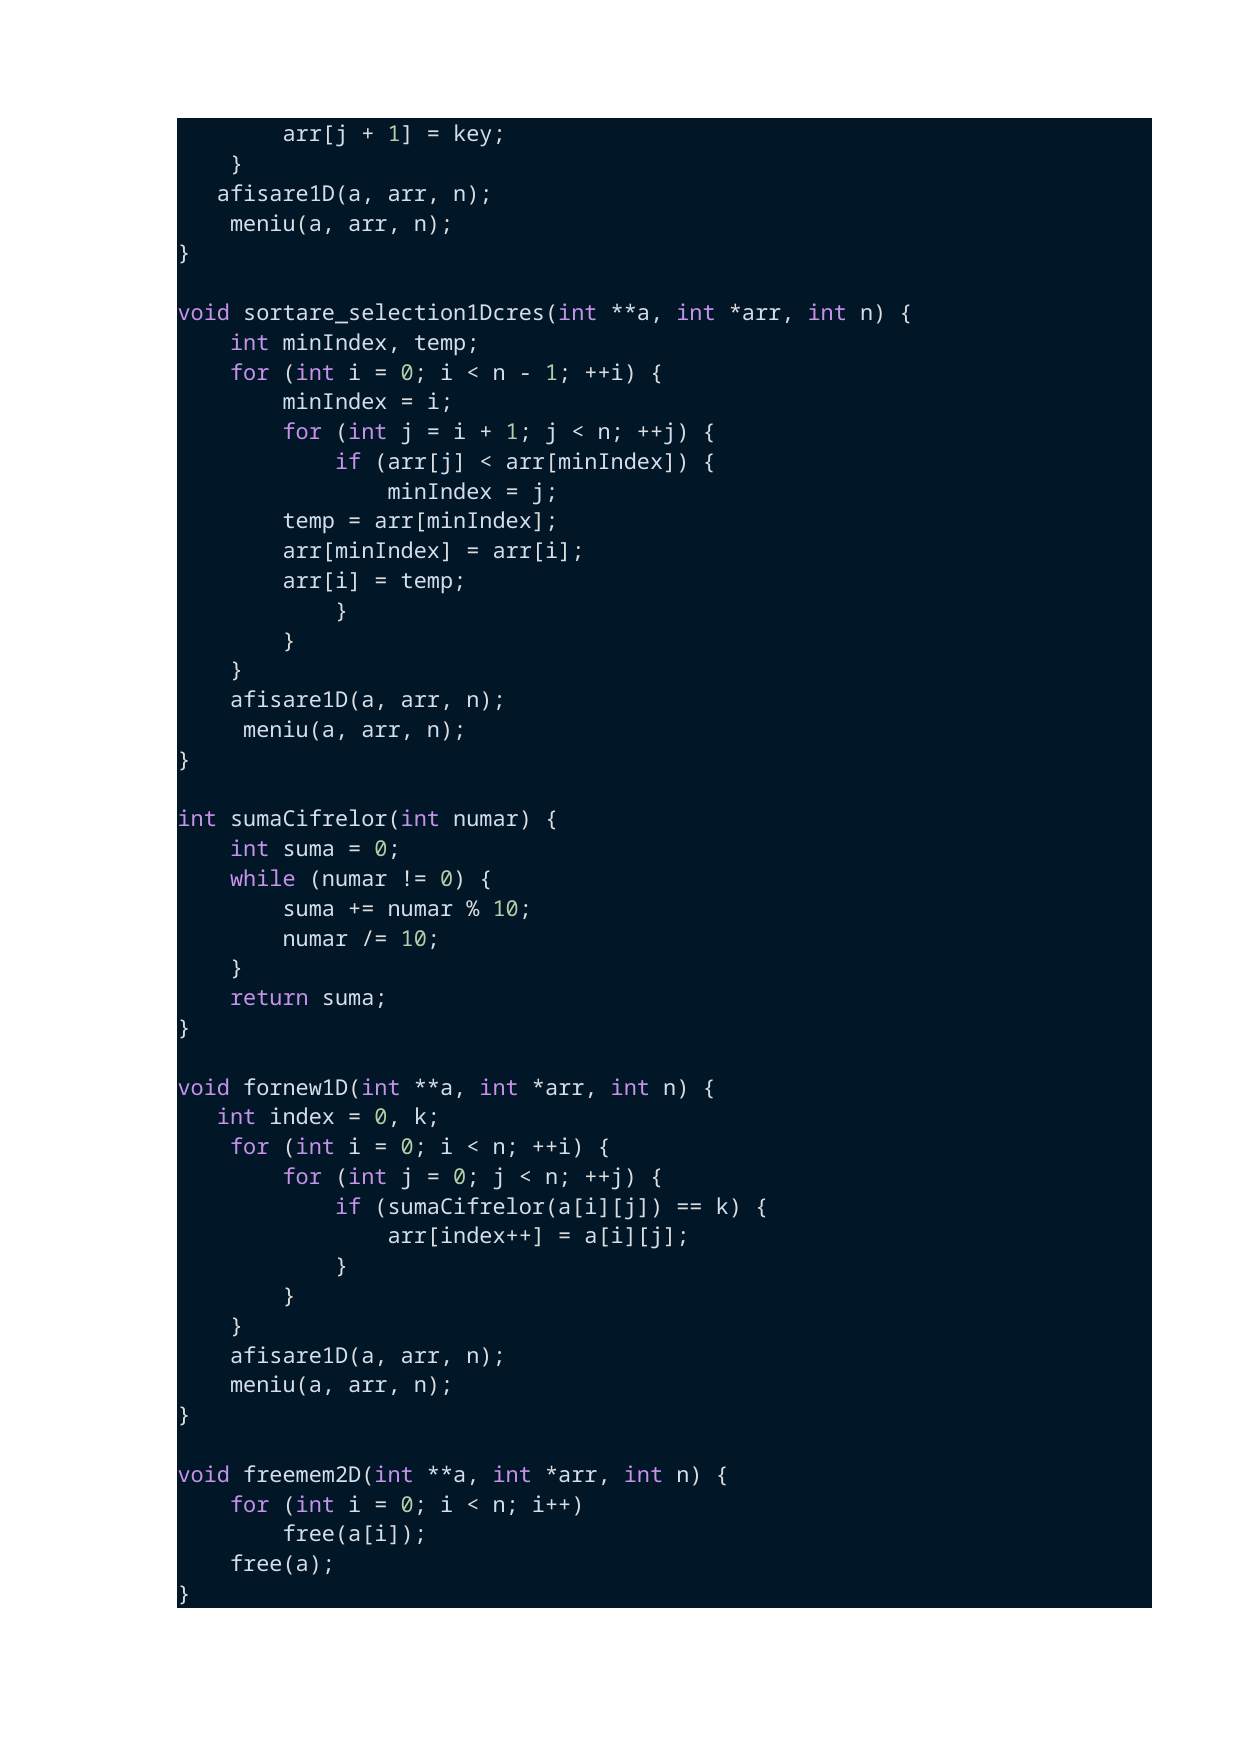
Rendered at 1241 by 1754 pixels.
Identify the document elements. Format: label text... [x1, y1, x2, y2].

text } [177, 952, 1152, 982]
text if (sumaCifrelor(a[i][j]) == k) { [177, 1191, 1152, 1220]
text } [177, 624, 1152, 654]
text void freemem2D(int **a, int *arr, int n) { [177, 1459, 1152, 1488]
text } [177, 595, 1152, 624]
text meniu(a, arr, n); [177, 1369, 1152, 1399]
text arr[j + 1] = key; [177, 118, 1152, 148]
text void fornew1D(int **a, int *arr, int n) { [177, 1071, 1152, 1101]
text for (int j = 0; j < n; ++j) { [177, 1161, 1152, 1191]
text free(a[i]); [177, 1518, 1152, 1548]
text } [177, 148, 1152, 178]
text while (numar != 0) { [177, 863, 1152, 893]
text for (int j = i + 1; j < n; ++j) { [177, 416, 1152, 446]
text arr[index++] = a[i][j]; [177, 1220, 1152, 1250]
text } [177, 1399, 1152, 1429]
text for (int i = 0; i < n; ++i) { [177, 1131, 1152, 1161]
text suma += numar % 10; [177, 893, 1152, 922]
text afisare1D(a, arr, n); [177, 684, 1152, 714]
text } [177, 1012, 1152, 1042]
text temp = arr[minIndex]; [177, 505, 1152, 535]
text int suma = 0; [177, 833, 1152, 863]
text int index = 0, k; [177, 1101, 1152, 1131]
text } [177, 1250, 1152, 1280]
text for (int i = 0; i < n; i++) [177, 1488, 1152, 1518]
text int minIndex, temp; [177, 327, 1152, 356]
text } [177, 1310, 1152, 1339]
text } [177, 237, 1152, 267]
text minIndex = j; [177, 476, 1152, 505]
text } [177, 1578, 1152, 1608]
text numar /= 10; [177, 922, 1152, 952]
text return suma; [177, 982, 1152, 1012]
text } [177, 744, 1152, 773]
text meniu(a, arr, n); [177, 207, 1152, 237]
text arr[i] = temp; [177, 565, 1152, 595]
text meniu(a, arr, n); [177, 714, 1152, 744]
text minIndex = i; [177, 386, 1152, 416]
text for (int i = 0; i < n - 1; ++i) { [177, 356, 1152, 386]
text void sortare_selection1Dcres(int **a, int *arr, int n) { [177, 297, 1152, 327]
text int sumaCifrelor(int numar) { [177, 803, 1152, 833]
text } [177, 1280, 1152, 1310]
text free(a); [177, 1548, 1152, 1578]
text if (arr[j] < arr[minIndex]) { [177, 446, 1152, 476]
text afisare1D(a, arr, n); [177, 1339, 1152, 1369]
text } [177, 654, 1152, 684]
text arr[minIndex] = arr[i]; [177, 535, 1152, 565]
text afisare1D(a, arr, n); [177, 178, 1152, 207]
